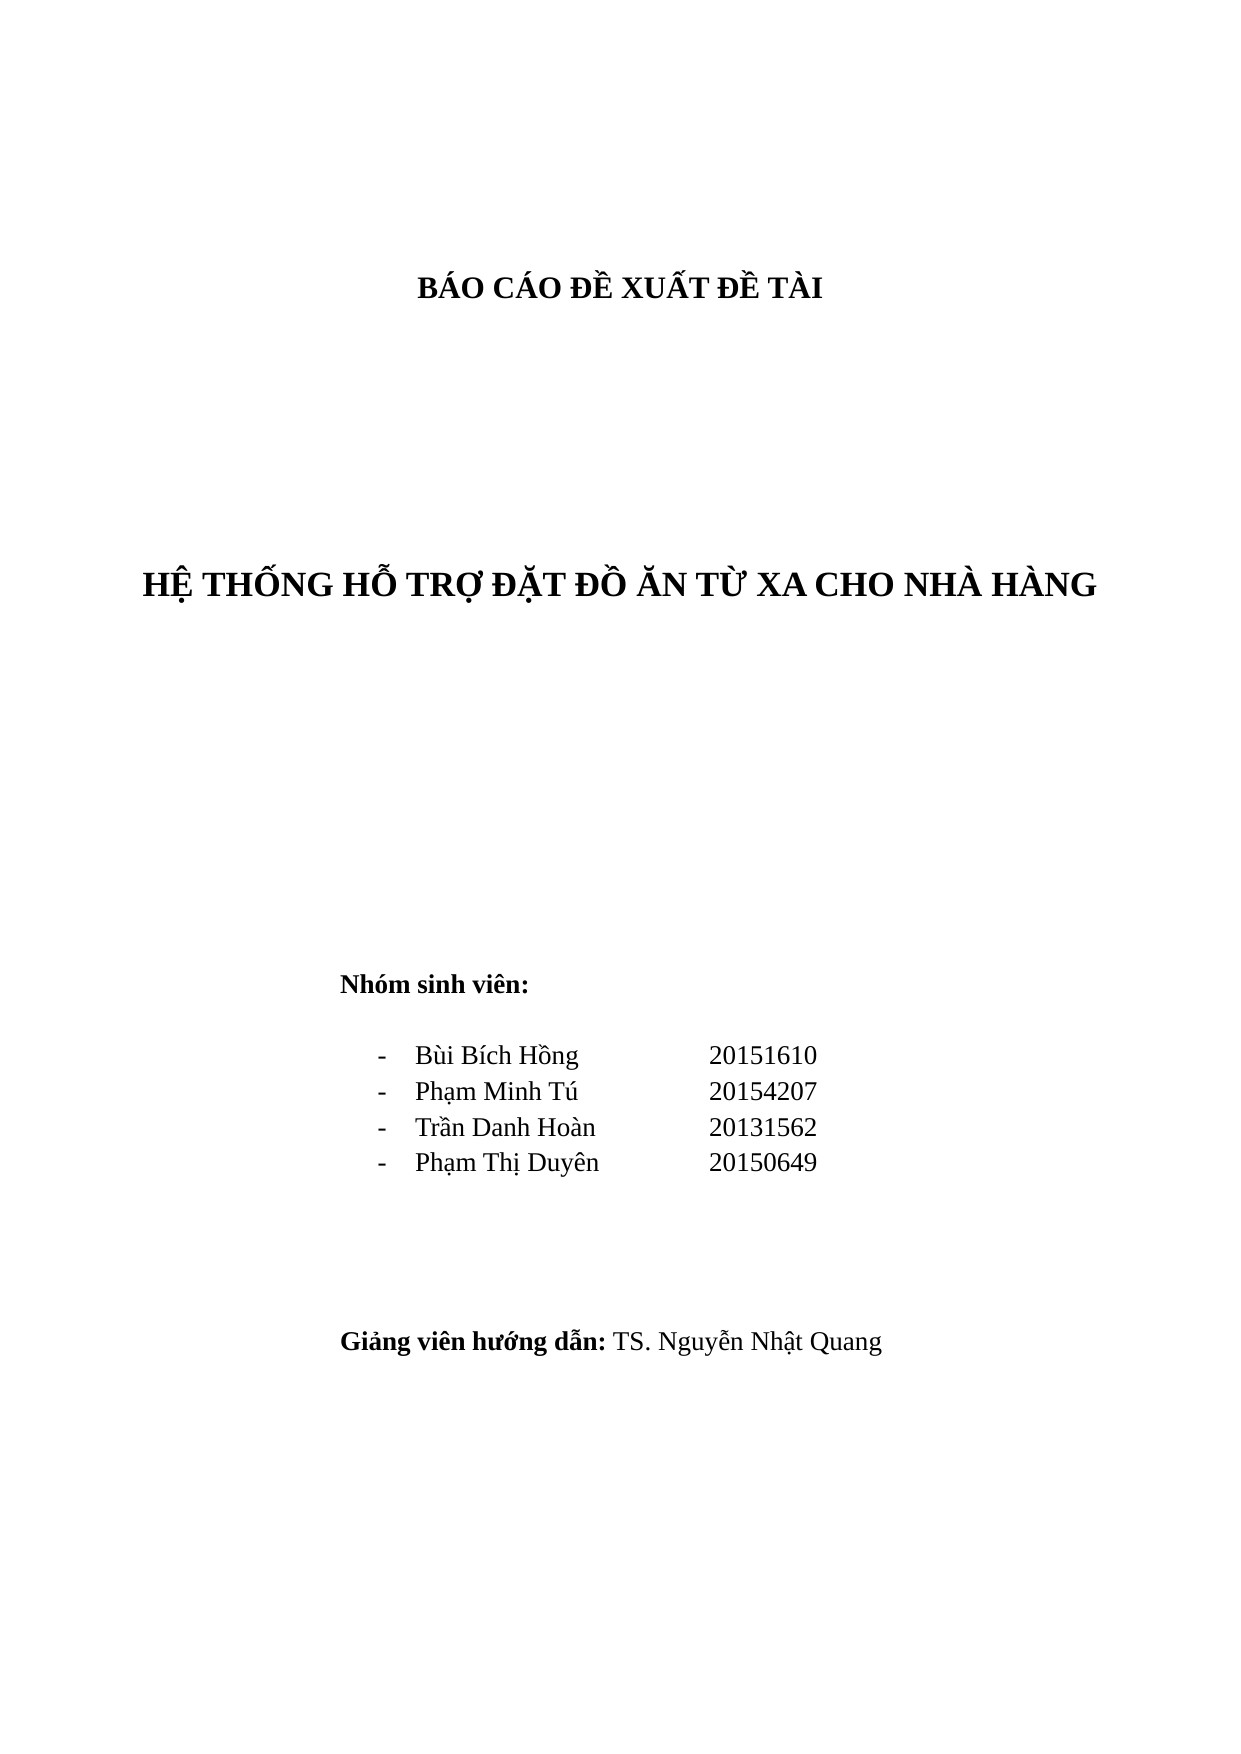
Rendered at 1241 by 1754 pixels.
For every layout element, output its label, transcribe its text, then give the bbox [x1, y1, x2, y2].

list Phạm Minh Tú 20154207 [377, 1075, 1122, 1106]
text HỆ THỐNG HỖ TRỢ ĐẶT ĐỒ ĂN TỪ XA CHO NHÀ HÀNG [118, 563, 1122, 604]
list Bùi Bích Hồng 20151610 [377, 1039, 1122, 1070]
text Nhóm sinh viên: [340, 968, 1122, 999]
list Trần Danh Hoàn 20131562 [377, 1111, 1122, 1142]
list Phạm Thị Duyên 20150649 [377, 1146, 1122, 1177]
text BÁO CÁO ĐỀ XUẤT ĐỀ TÀI [118, 269, 1122, 305]
text Giảng viên hướng dẫn: TS. Nguyễn Nhật Quang [340, 1325, 1122, 1356]
